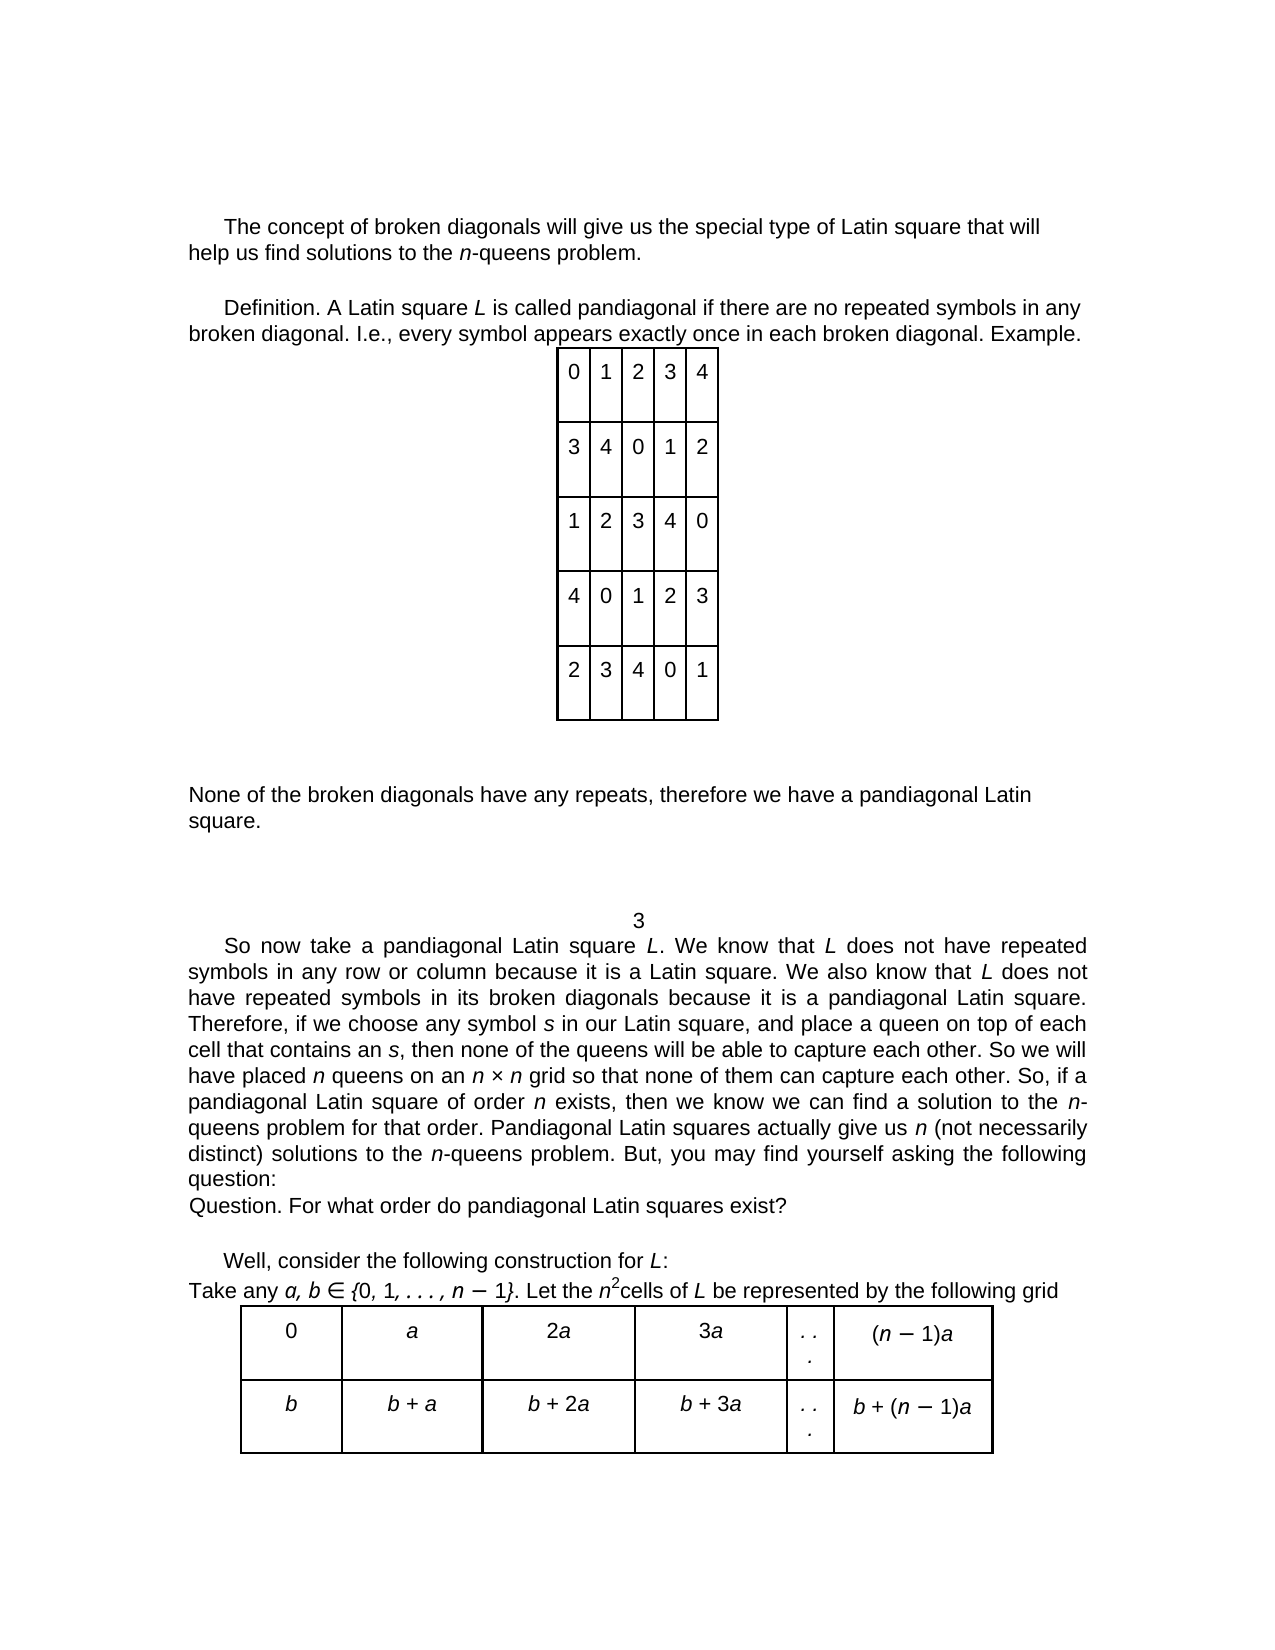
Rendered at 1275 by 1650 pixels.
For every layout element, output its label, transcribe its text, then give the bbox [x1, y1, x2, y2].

table_header 2 [623, 349, 653, 421]
table_cell 1 [559, 498, 589, 570]
table_cell 1 [623, 572, 653, 645]
table_cell b + a [343, 1381, 481, 1452]
table_cell 0 [687, 498, 717, 570]
text Well, consider the following construction for L: [223, 1248, 1126, 1273]
text So now take a pandiagonal Latin square L. We know that L does not have repeated symbols in any row or column because it is a Latin square. We also know that L does not have repeated symbols in its broken diagonals because it is a pandiagonal Latin square. Therefore, if we choose any symbol s in our Latin square, and place a queen on top of each cell that contains an s, then none of the queens will be able to capture each other. So we will have placed n queens on an n × n grid so that none of them can capture each other. So, if a pandiagonal Latin square of order n exists, then we know we can find a solution to the n-queens problem for that order. Pandiagonal Latin squares actually give us n (not necessarily distinct) solutions to the n-queens problem. But, you may find yourself asking the following question: [188, 933, 1088, 1192]
text Take any a, b ∈ {0, 1, . . . , n − 1}. Let the n2cells of L be represented by the following grid [188, 1273, 1126, 1305]
table_cell 0 [623, 423, 653, 496]
table_cell b [242, 1381, 341, 1452]
table_cell 4 [623, 647, 653, 719]
table_cell 1 [687, 647, 717, 719]
table_cell 3 [559, 423, 589, 496]
table_cell 4 [559, 572, 589, 645]
table_header 0 [242, 1307, 341, 1378]
table_header a [343, 1307, 481, 1378]
table_cell 2 [687, 423, 717, 496]
table_header . . . [788, 1307, 833, 1378]
table_cell b + 2a [484, 1381, 634, 1452]
table_header 0 [559, 349, 589, 421]
table_cell 0 [655, 647, 685, 719]
text Question. For what order do pandiagonal Latin squares exist? [189, 1193, 1126, 1218]
table_header 3a [636, 1307, 786, 1378]
table_cell 3 [591, 647, 621, 719]
table_header 3 [655, 349, 685, 421]
text None of the broken diagonals have any repeats, therefore we have a pandiagonal Latin square. [188, 782, 1087, 833]
text The concept of broken diagonals will give us the special type of Latin square that will help us find solutions to the n-queens problem. [188, 214, 1087, 265]
table_cell 4 [591, 423, 621, 496]
table_cell b + (n − 1)a [835, 1381, 991, 1452]
table_cell 2 [655, 572, 685, 645]
table_header 1 [591, 349, 621, 421]
table_cell 2 [591, 498, 621, 570]
table_cell 1 [655, 423, 685, 496]
table_header (n − 1)a [835, 1307, 991, 1378]
text Definition. A Latin square L is called pandiagonal if there are no repeated symbols in any broken diagonal. I.e., every symbol appears exactly once in each broken diagonal. Example. [188, 295, 1087, 346]
table_cell b + 3a [636, 1381, 786, 1452]
table_header 2a [484, 1307, 634, 1378]
table_cell 0 [591, 572, 621, 645]
table_header 4 [687, 349, 717, 421]
table_cell 3 [687, 572, 717, 645]
table_cell 4 [655, 498, 685, 570]
table_cell 3 [623, 498, 653, 570]
text 3 [633, 908, 1126, 933]
table_cell . . . [788, 1381, 833, 1452]
table_cell 2 [559, 647, 589, 719]
